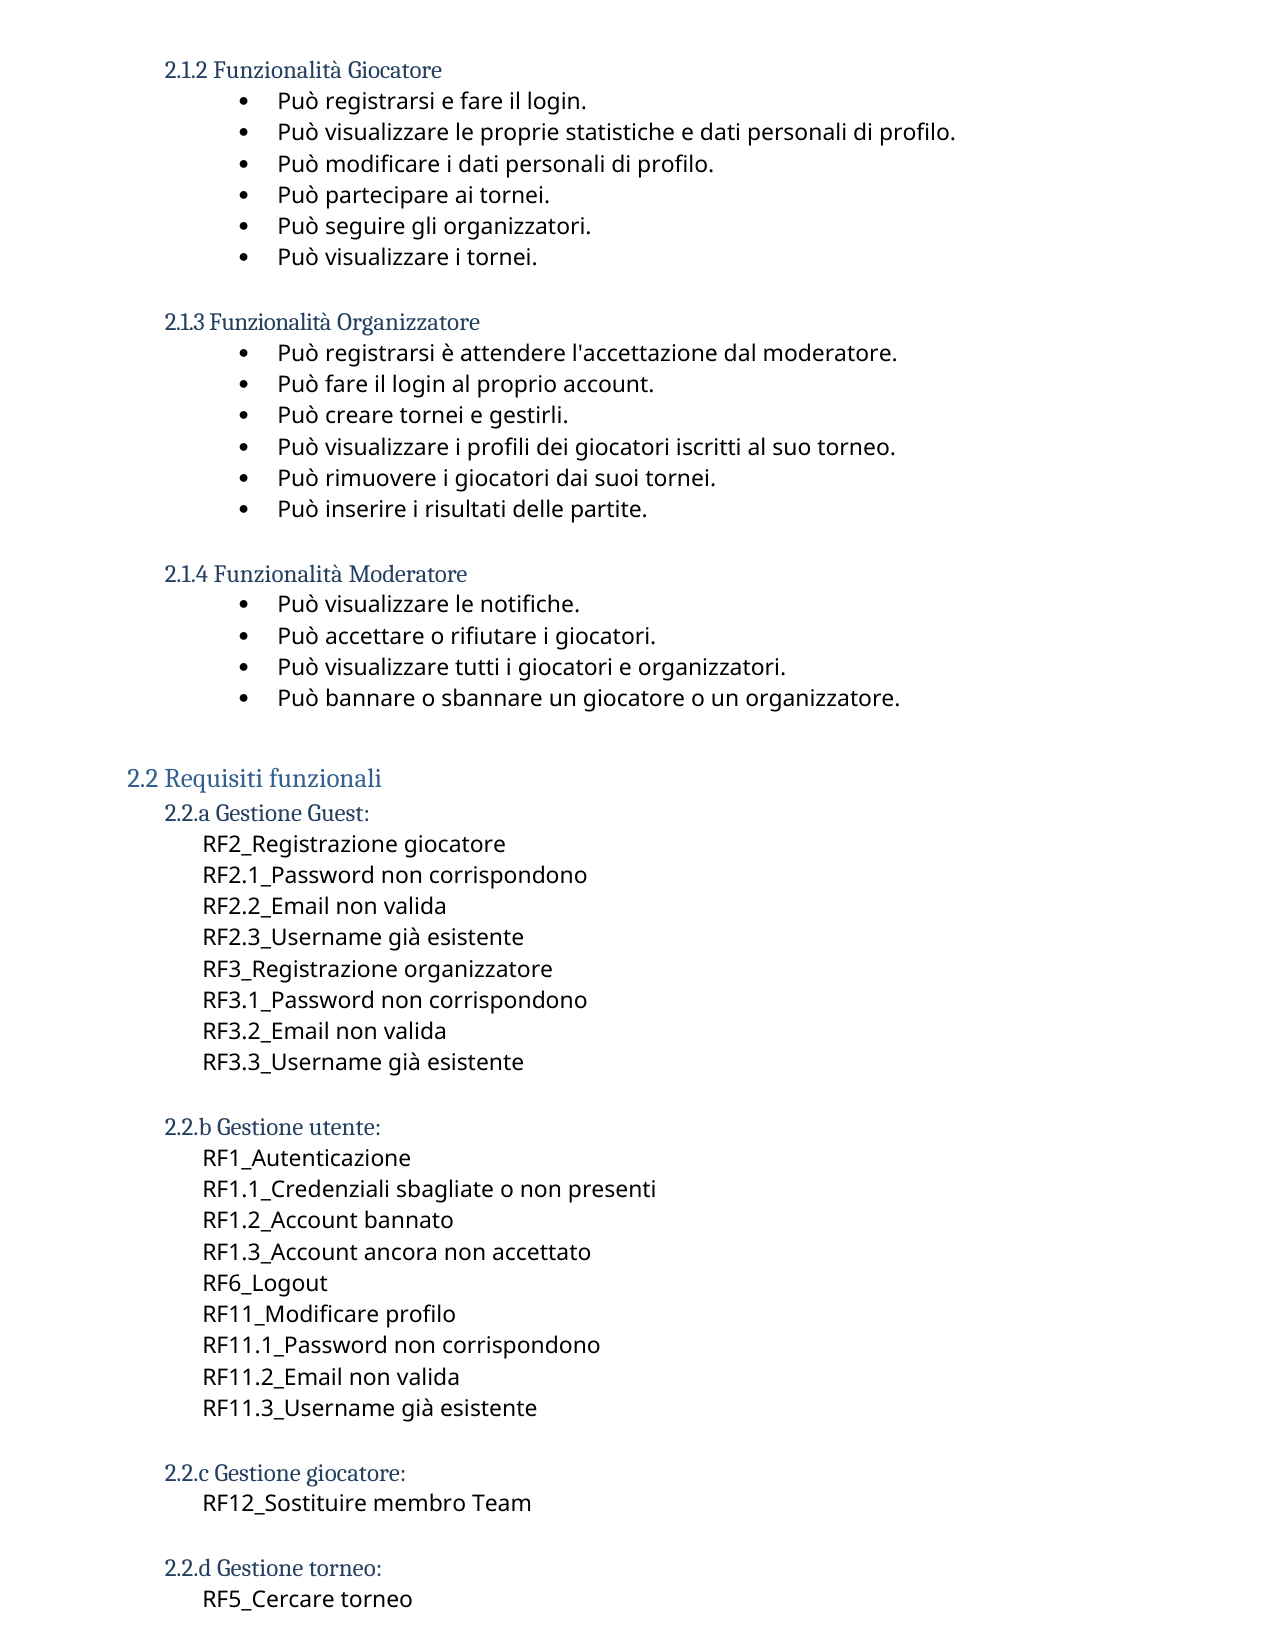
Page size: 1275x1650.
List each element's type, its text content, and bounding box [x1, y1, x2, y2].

text RF11.1_Password non corrispondono [127, 1329, 1223, 1361]
list Può visualizzare tutti i giocatori e organizzatori. [239, 651, 1223, 682]
text RF1.3_Account ancora non accettato [127, 1236, 1223, 1267]
subtitle 2.1.4 Funzionalità Moderatore [89, 559, 1223, 588]
text RF3.1_Password non corrispondono [127, 984, 1223, 1015]
text RF1.1_Credenziali sbagliate o non presenti [127, 1173, 1223, 1204]
text RF1.2_Account bannato [127, 1204, 1223, 1236]
subtitle 2.2.c Gestione giocatore: [89, 1458, 1223, 1487]
text RF2.3_Username già esistente [127, 921, 1223, 953]
list Può bannare o sbannare un giocatore o un organizzatore. [239, 682, 1223, 713]
text RF1_Autenticazione [127, 1142, 1223, 1173]
text RF3.3_Username già esistente [127, 1046, 1223, 1078]
text RF11.3_Username già esistente [127, 1392, 1223, 1423]
list Può visualizzare le proprie statistiche e dati personali di profilo. [239, 116, 1223, 147]
list Può visualizzare le notifiche. [239, 588, 1223, 619]
subtitle 2.2.a Gestione Guest: [89, 799, 1223, 828]
text RF3_Registrazione organizzatore [127, 953, 1223, 984]
list Può registrarsi è attendere l'accettazione dal moderatore. [239, 337, 1223, 368]
list Può modificare i dati personali di profilo. [239, 147, 1223, 179]
text RF3.2_Email non valida [127, 1015, 1223, 1046]
list Può creare tornei e gestirli. [239, 399, 1223, 430]
text RF2.2_Email non valida [127, 890, 1223, 921]
subtitle 2.2 Requisiti funzionali [127, 763, 1223, 795]
text RF5_Cercare torneo [127, 1583, 1223, 1614]
subtitle 2.1.3 Funzionalità Organizzatore [89, 308, 1223, 337]
list Può partecipare ai tornei. [239, 179, 1223, 210]
subtitle 2.1.2 Funzionalità Giocatore [89, 56, 1223, 85]
text RF2_Registrazione giocatore [127, 828, 1223, 859]
list Può registrarsi e fare il login. [239, 85, 1223, 116]
list Può fare il login al proprio account. [239, 368, 1223, 399]
text RF11_Modificare profilo [127, 1298, 1223, 1329]
list Può inserire i risultati delle partite. [239, 493, 1223, 524]
subtitle 2.2.d Gestione torneo: [89, 1554, 1223, 1583]
list Può visualizzare i profili dei giocatori iscritti al suo torneo. [239, 430, 1223, 462]
text RF2.1_Password non corrispondono [127, 859, 1223, 890]
list Può seguire gli organizzatori. [239, 210, 1223, 241]
text RF12_Sostituire membro Team [127, 1487, 1223, 1518]
list Può visualizzare i tornei. [239, 241, 1223, 272]
text RF6_Logout [127, 1267, 1223, 1298]
text RF11.2_Email non valida [127, 1361, 1223, 1392]
subtitle 2.2.b Gestione utente: [89, 1113, 1223, 1142]
list Può accettare o rifiutare i giocatori. [239, 619, 1223, 651]
list Può rimuovere i giocatori dai suoi tornei. [239, 462, 1223, 493]
